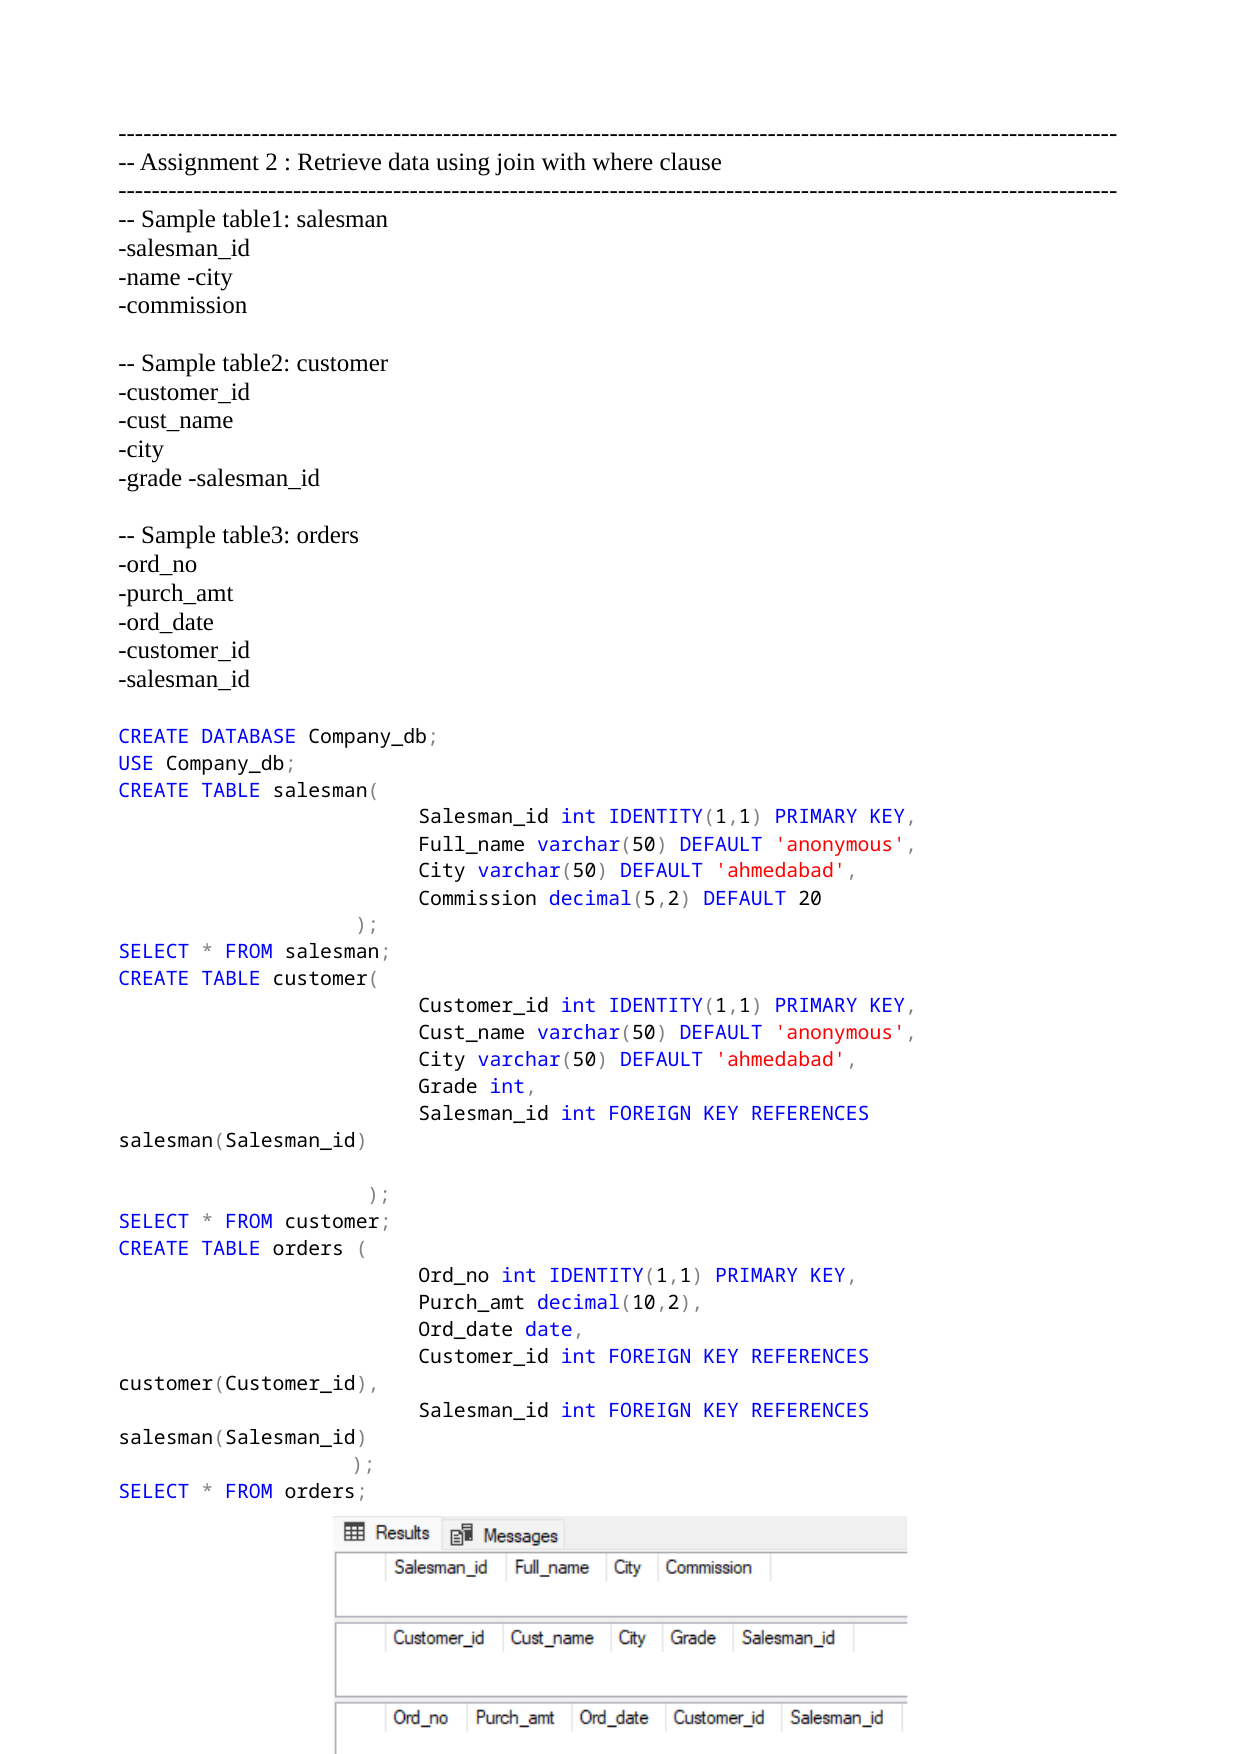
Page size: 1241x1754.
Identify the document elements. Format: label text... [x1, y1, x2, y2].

text -ord_date [118, 607, 1122, 636]
text Customer_id int FOREIGN KEY REFERENCES customer(Customer_id), [118, 1342, 1122, 1396]
text -grade -salesman_id [118, 463, 1122, 492]
text -purch_amt [118, 578, 1122, 607]
text -cust_name [118, 406, 1122, 434]
text -name -city [118, 262, 1122, 291]
text SELECT * FROM customer; [118, 1207, 1122, 1234]
text -ord_no [118, 549, 1122, 578]
text -customer_id [118, 636, 1122, 664]
text Purch_amt decimal(10,2), [118, 1288, 1122, 1315]
text -- Sample table3: orders [118, 521, 1122, 549]
text -customer_id [118, 377, 1122, 406]
text SELECT * FROM orders; [118, 1477, 1122, 1504]
text Customer_id int IDENTITY(1,1) PRIMARY KEY, [118, 992, 1122, 1019]
text City varchar(50) DEFAULT 'ahmedabad', [118, 1046, 1122, 1073]
text -commission [118, 291, 1122, 319]
text Salesman_id int FOREIGN KEY REFERENCES salesman(Salesman_id) [118, 1099, 1122, 1153]
text ); [118, 1181, 1122, 1207]
text -city [118, 434, 1122, 463]
text City varchar(50) DEFAULT 'ahmedabad', [118, 857, 1122, 884]
text Salesman_id int FOREIGN KEY REFERENCES salesman(Salesman_id) [118, 1396, 1122, 1450]
text Commission decimal(5,2) DEFAULT 20 [118, 884, 1122, 911]
text Grade int, [118, 1073, 1122, 1099]
text CREATE TABLE customer( [118, 965, 1122, 992]
text CREATE TABLE salesman( [118, 776, 1122, 803]
picture [332, 1516, 908, 1754]
text -- Sample table2: customer [118, 348, 1122, 377]
text SELECT * FROM salesman; [118, 938, 1122, 965]
text Ord_date date, [118, 1315, 1122, 1342]
text USE Company_db; [118, 749, 1122, 776]
text CREATE TABLE orders ( [118, 1234, 1122, 1261]
text ); [118, 1450, 1122, 1477]
text ); [118, 911, 1122, 938]
text Salesman_id int IDENTITY(1,1) PRIMARY KEY, [118, 803, 1122, 830]
text Full_name varchar(50) DEFAULT 'anonymous', [118, 830, 1122, 857]
text Ord_no int IDENTITY(1,1) PRIMARY KEY, [118, 1261, 1122, 1288]
text CREATE DATABASE Company_db; [118, 722, 1122, 749]
text Cust_name varchar(50) DEFAULT 'anonymous', [118, 1019, 1122, 1046]
text -------------------------------------------------------------------------------------------------------------------------- Assignment 2 : Retrieve data using join with where clause -------------------------------------------------------------------------------------------------------------------------- Sample table1: salesman [118, 118, 1122, 233]
text -salesman_id [118, 664, 1122, 693]
text -salesman_id [118, 233, 1122, 262]
